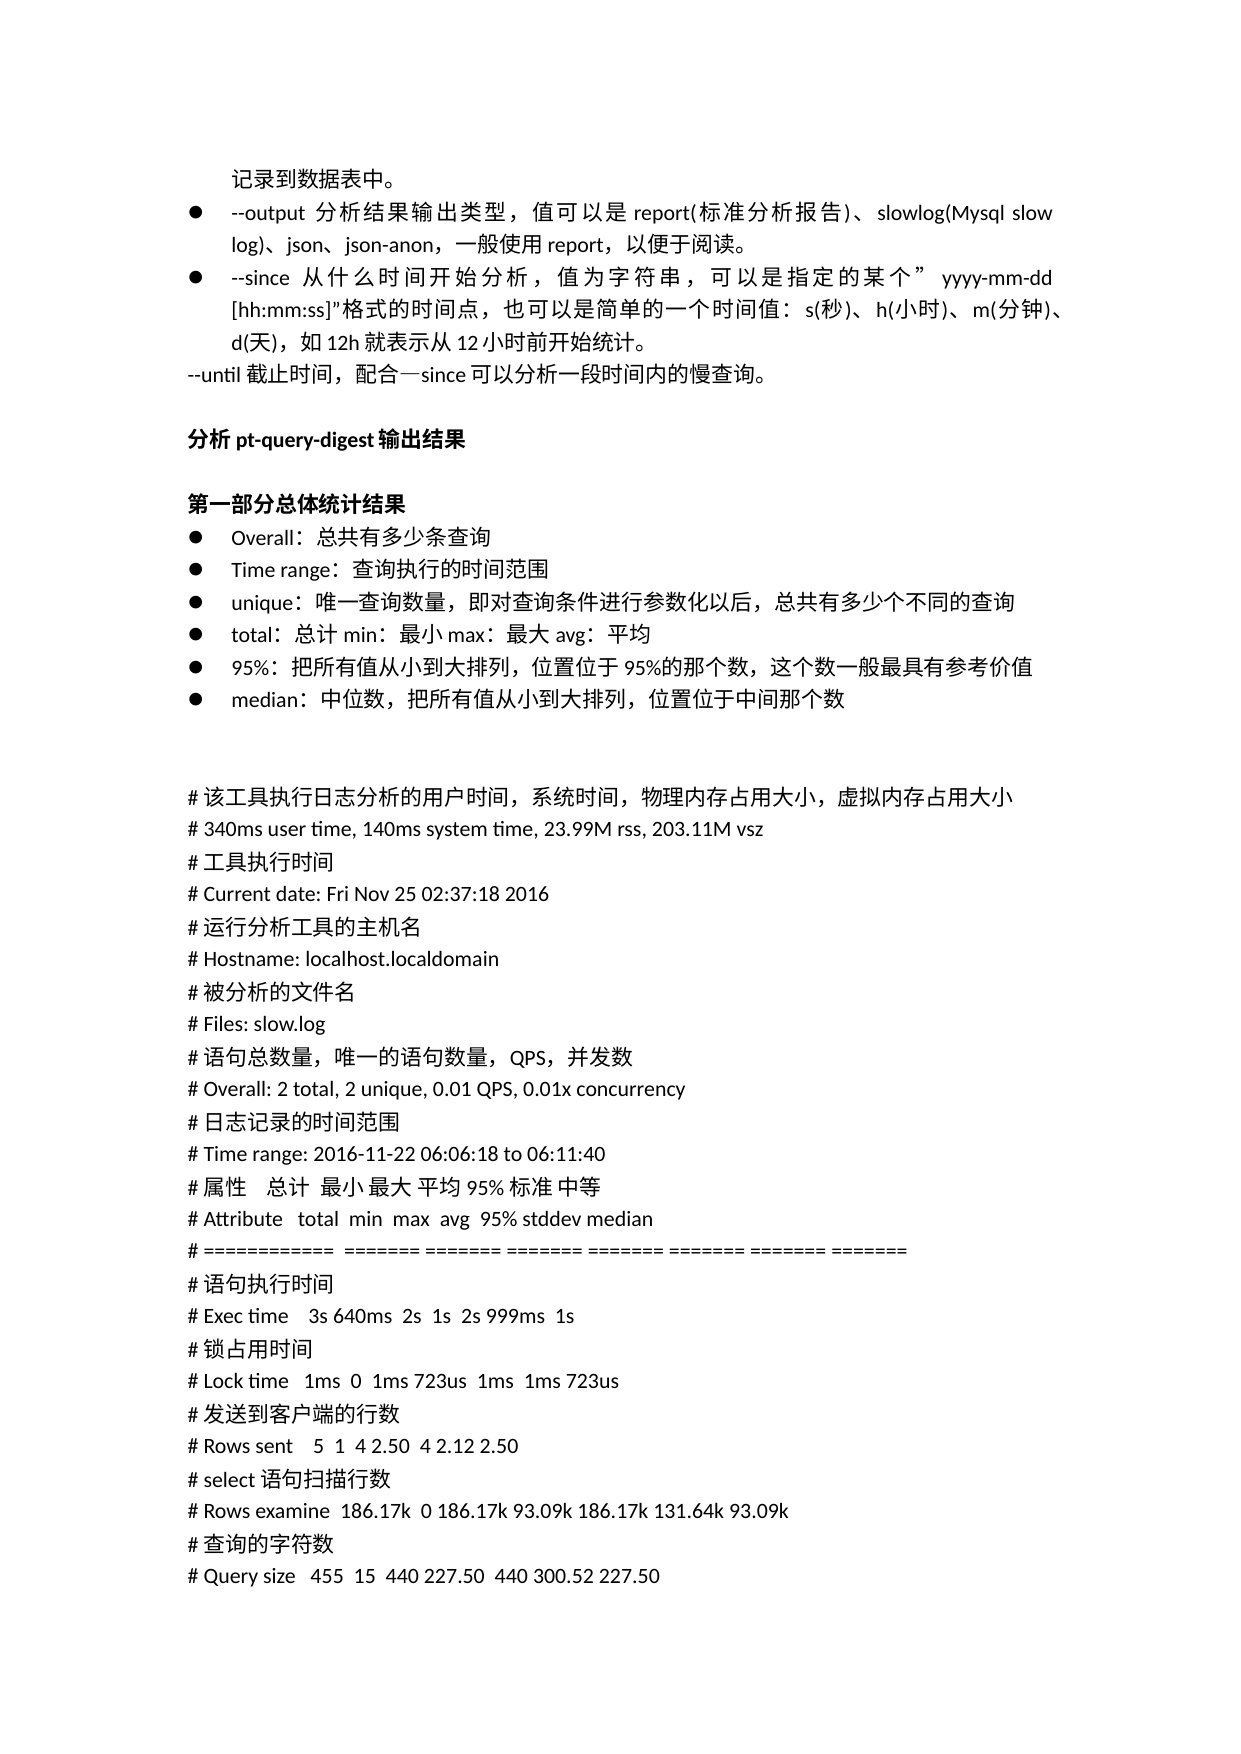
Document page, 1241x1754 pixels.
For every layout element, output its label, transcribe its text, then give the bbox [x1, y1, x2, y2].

text # Lock time 1ms 0 1ms 723us 1ms 1ms 723us [187, 1364, 1053, 1397]
text # 查询的字符数 [187, 1527, 1053, 1559]
text # Hostname: localhost.localdomain [187, 942, 1053, 974]
text # 被分析的文件名 [187, 974, 1053, 1007]
text # 工具执行时间 [187, 844, 1053, 877]
list --output 分析结果输出类型，值可以是report(标准分析报告)、slowlog(Mysql slow log)、json、json-anon，一般使用report，以便于阅读。 [187, 194, 1053, 259]
text # Exec time 3s 640ms 2s 1s 2s 999ms 1s [187, 1299, 1053, 1332]
list unique：唯一查询数量，即对查询条件进行参数化以后，总共有多少个不同的查询 [187, 584, 1053, 617]
text # 该工具执行日志分析的用户时间，系统时间，物理内存占用大小，虚拟内存占用大小 [187, 779, 1053, 812]
list Overall：总共有多少条查询 [187, 519, 1053, 552]
text # Attribute total min max avg 95% stddev median [187, 1202, 1053, 1234]
text # 运行分析工具的主机名 [187, 909, 1053, 942]
text # 语句总数量，唯一的语句数量，QPS，并发数 [187, 1039, 1053, 1072]
text # ============ ======= ======= ======= ======= ======= ======= ======= [187, 1234, 1053, 1267]
text # Files: slow.log [187, 1007, 1053, 1039]
text # Query size 455 15 440 227.50 440 300.52 227.50 [187, 1559, 1053, 1592]
text --until 截止时间，配合—since可以分析一段时间内的慢查询。 [187, 357, 1053, 389]
text # Current date: Fri Nov 25 02:37:18 2016 [187, 877, 1053, 909]
text # 属性 总计 最小 最大 平均 95% 标准 中等 [187, 1169, 1053, 1202]
list --since 从什么时间开始分析，值为字符串，可以是指定的某个”yyyy-mm-dd [hh:mm:ss]”格式的时间点，也可以是简单的一个时间值：s(秒)、h(小时)、m(分钟)、d(天)，如12h就表示从12小时前开始统计。 [187, 259, 1053, 357]
text # 发送到客户端的行数 [187, 1397, 1053, 1429]
text 第一部分总体统计结果 [187, 487, 1053, 519]
text # 锁占用时间 [187, 1332, 1053, 1364]
text # 340ms user time, 140ms system time, 23.99M rss, 203.11M vsz [187, 812, 1053, 844]
text # Rows examine 186.17k 0 186.17k 93.09k 186.17k 131.64k 93.09k [187, 1494, 1053, 1527]
list 95%：把所有值从小到大排列，位置位于95%的那个数，这个数一般最具有参考价值 [187, 649, 1053, 682]
text # 语句执行时间 [187, 1267, 1053, 1299]
list total：总计 min：最小 max：最大 avg：平均 [187, 617, 1053, 649]
list median：中位数，把所有值从小到大排列，位置位于中间那个数 [187, 682, 1053, 714]
text # Rows sent 5 1 4 2.50 4 2.12 2.50 [187, 1429, 1053, 1462]
text # Time range: 2016-11-22 06:06:18 to 06:11:40 [187, 1137, 1053, 1169]
list --review 将分析结果保存到表中，这个分析只是对查询条件进行参数化，一个类型的查询一条记录，比较简单。当下次使用--review时，如果存在相同的语句分析，就不会记录到数据表中。 [187, 162, 1053, 194]
text 分析pt-query-digest输出结果 [187, 422, 1053, 454]
text # Overall: 2 total, 2 unique, 0.01 QPS, 0.01x concurrency [187, 1072, 1053, 1104]
text # select语句扫描行数 [187, 1462, 1053, 1494]
list Time range：查询执行的时间范围 [187, 552, 1053, 584]
text # 日志记录的时间范围 [187, 1104, 1053, 1137]
